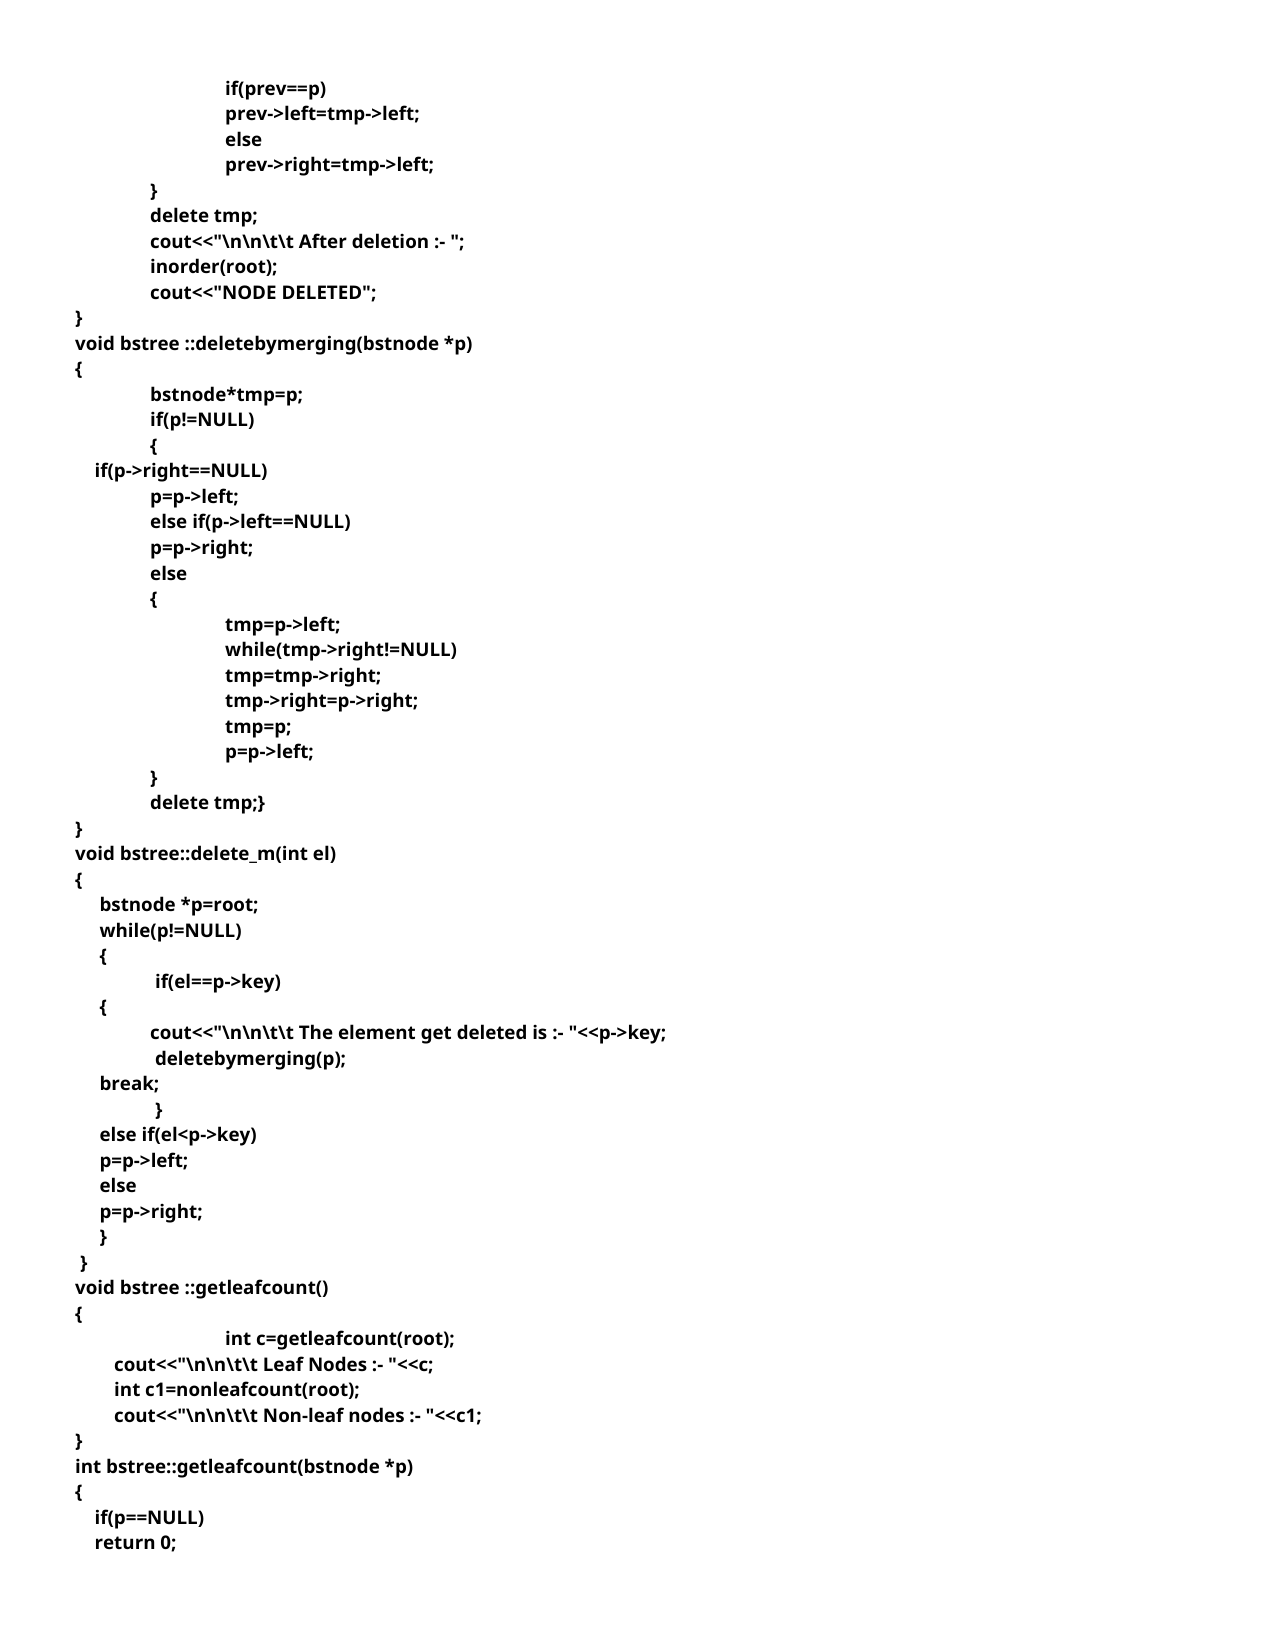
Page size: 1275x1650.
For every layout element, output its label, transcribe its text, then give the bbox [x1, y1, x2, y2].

text { [75, 943, 1200, 968]
text prev->left=tmp->left; [75, 101, 1200, 126]
text if(p->right==NULL) [75, 458, 1200, 483]
text } [75, 305, 1200, 330]
text { [75, 994, 1200, 1019]
text void bstree ::deletebymerging(bstnode *p) [75, 330, 1200, 356]
text deletebymerging(p); [75, 1045, 1200, 1070]
text { [75, 1300, 1200, 1326]
text { [75, 432, 1200, 458]
text int bstree::getleafcount(bstnode *p) [75, 1453, 1200, 1479]
text tmp=p->left; [75, 611, 1200, 636]
text delete tmp; [75, 203, 1200, 228]
text while(tmp->right!=NULL) [75, 636, 1200, 662]
text p=p->right; [75, 1198, 1200, 1223]
text else [75, 126, 1200, 152]
text } [75, 764, 1200, 789]
text } [75, 815, 1200, 841]
text else if(el<p->key) [75, 1121, 1200, 1147]
text if(p==NULL) [75, 1504, 1200, 1530]
text cout<<"NODE DELETED"; [75, 279, 1200, 305]
text bstnode*tmp=p; [75, 381, 1200, 407]
text else [75, 1172, 1200, 1198]
text p=p->left; [75, 1147, 1200, 1172]
text } [75, 177, 1200, 203]
text void bstree::delete_m(int el) [75, 841, 1200, 866]
text } [75, 1249, 1200, 1274]
text } [75, 1096, 1200, 1121]
text } [75, 1223, 1200, 1249]
text return 0; [75, 1530, 1200, 1555]
text if(p!=NULL) [75, 407, 1200, 432]
text p=p->left; [75, 738, 1200, 764]
text tmp=tmp->right; [75, 662, 1200, 687]
text p=p->right; [75, 534, 1200, 560]
text cout<<"\n\n\t\t The element get deleted is :- "<<p->key; [75, 1019, 1200, 1045]
text int c1=nonleafcount(root); [75, 1377, 1200, 1402]
text { [75, 866, 1200, 892]
text if(el==p->key) [75, 968, 1200, 994]
text inorder(root); [75, 254, 1200, 279]
text p=p->left; [75, 483, 1200, 509]
text tmp->right=p->right; [75, 687, 1200, 713]
text { [75, 585, 1200, 611]
text cout<<"\n\n\t\t Leaf Nodes :- "<<c; [75, 1351, 1200, 1377]
text break; [75, 1070, 1200, 1096]
text { [75, 1479, 1200, 1504]
text bstnode *p=root; [75, 892, 1200, 917]
text void bstree ::getleafcount() [75, 1274, 1200, 1300]
text int c=getleafcount(root); [75, 1326, 1200, 1351]
text { [75, 356, 1200, 381]
text } [75, 1428, 1200, 1453]
text else [75, 560, 1200, 585]
text cout<<"\n\n\t\t After deletion :- "; [75, 228, 1200, 254]
text tmp=p; [75, 713, 1200, 738]
text if(prev==p) [75, 75, 1200, 101]
text cout<<"\n\n\t\t Non-leaf nodes :- "<<c1; [75, 1402, 1200, 1428]
text while(p!=NULL) [75, 917, 1200, 943]
text else if(p->left==NULL) [75, 509, 1200, 534]
text delete tmp;} [75, 789, 1200, 815]
text prev->right=tmp->left; [75, 152, 1200, 177]
